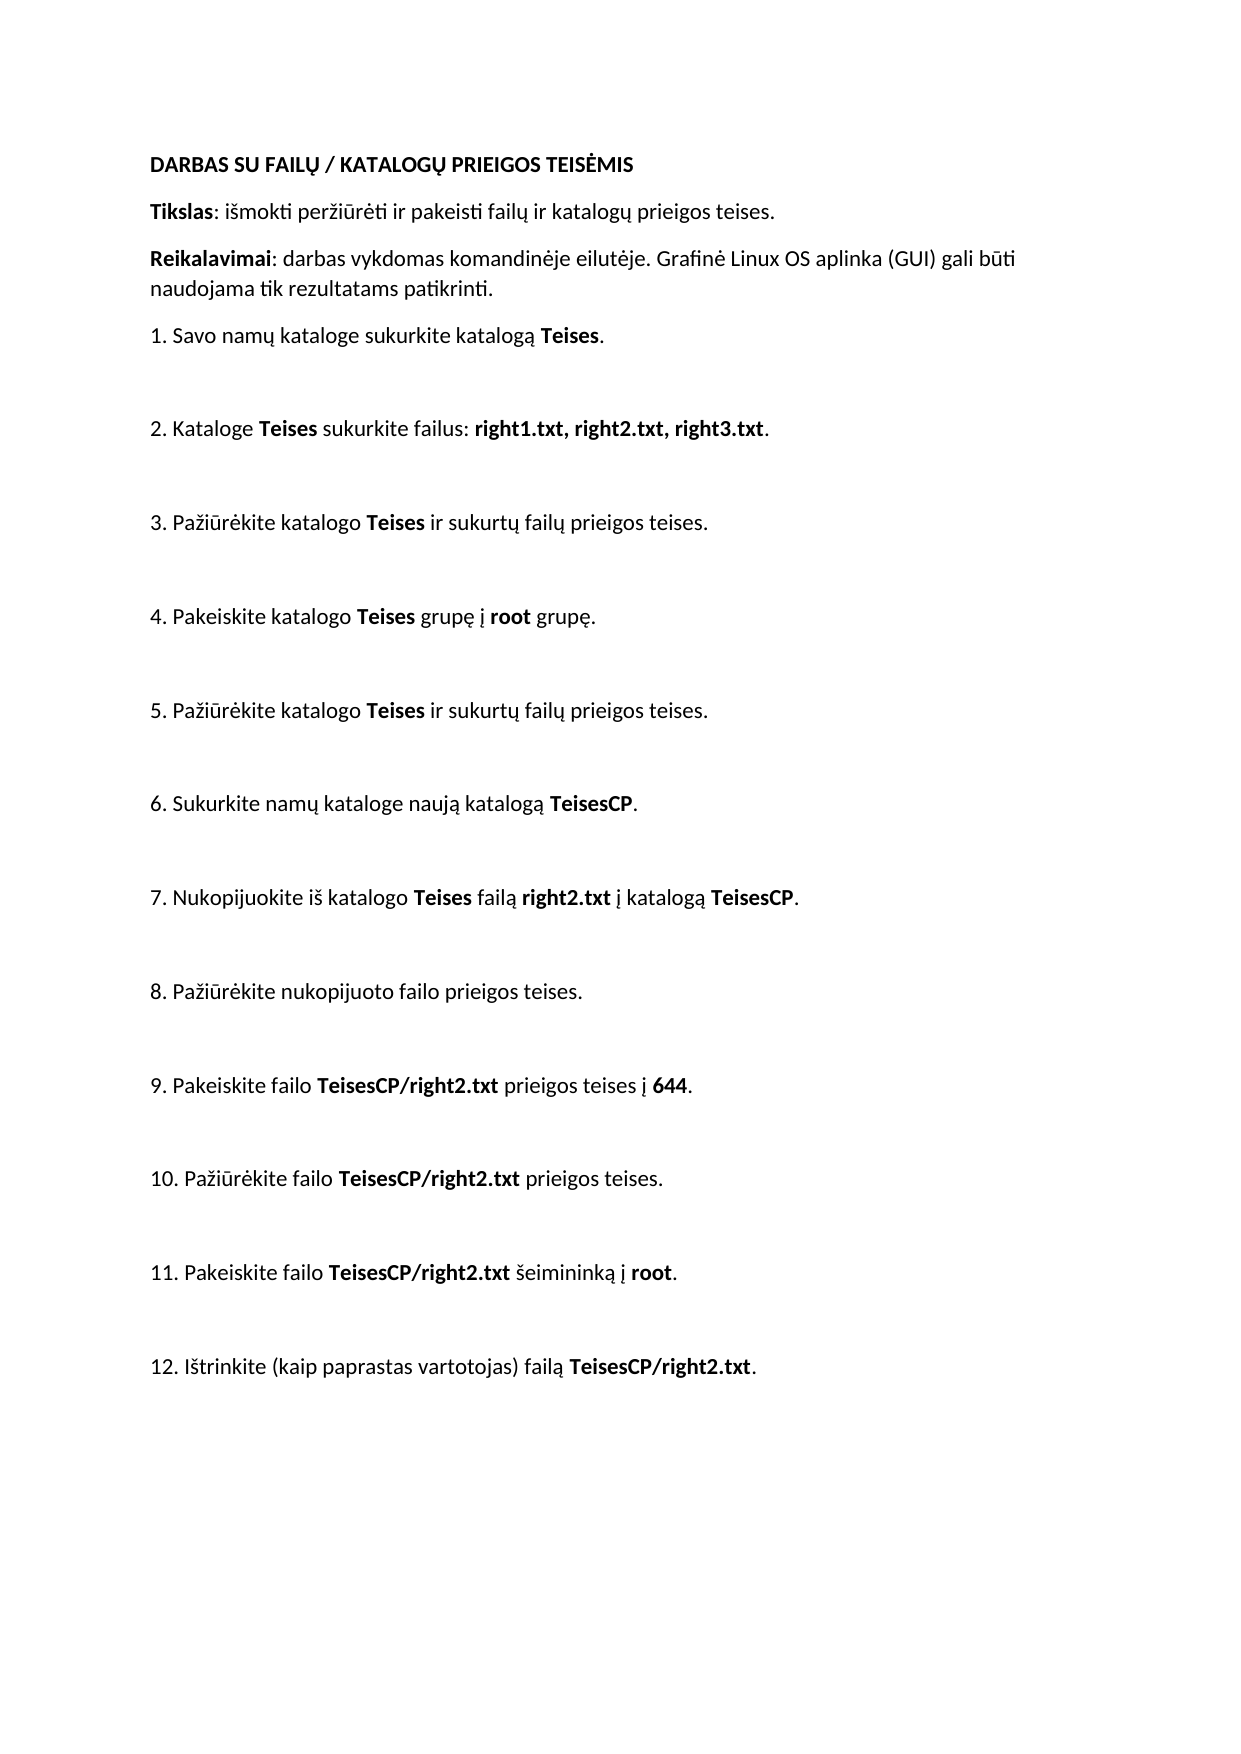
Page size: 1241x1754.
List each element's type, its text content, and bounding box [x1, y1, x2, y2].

text 10. Pažiūrėkite failo TeisesCP/right2.txt prieigos teises. [150, 1164, 1090, 1193]
text 2. Kataloge Teises sukurkite failus: right1.txt, right2.txt, right3.txt. [150, 414, 1090, 443]
text 12. Ištrinkite (kaip paprastas vartotojas) failą TeisesCP/right2.txt. [150, 1352, 1090, 1380]
text 3. Pažiūrėkite katalogo Teises ir sukurtų failų prieigos teises. [150, 508, 1090, 536]
text DARBAS SU FAILŲ / KATALOGŲ PRIEIGOS TEISĖMIS [150, 150, 1090, 178]
text 1. Savo namų kataloge sukurkite katalogą Teises. [150, 321, 1090, 349]
text 9. Pakeiskite failo TeisesCP/right2.txt prieigos teises į 644. [150, 1071, 1090, 1099]
text 11. Pakeiskite failo TeisesCP/right2.txt šeimininką į root. [150, 1258, 1090, 1286]
text 5. Pažiūrėkite katalogo Teises ir sukurtų failų prieigos teises. [150, 696, 1090, 724]
text 8. Pažiūrėkite nukopijuoto failo prieigos teises. [150, 977, 1090, 1005]
text Tikslas: išmokti peržiūrėti ir pakeisti failų ir katalogų prieigos teises. [150, 197, 1090, 225]
text 7. Nukopijuokite iš katalogo Teises failą right2.txt į katalogą TeisesCP. [150, 883, 1090, 911]
text 6. Sukurkite namų kataloge naują katalogą TeisesCP. [150, 789, 1090, 818]
text Reikalavimai: darbas vykdomas komandinėje eilutėje. Grafinė Linux OS aplinka (GUI) gali būti naudojama tik rezultatams patikrinti. [150, 244, 1090, 302]
text 4. Pakeiskite katalogo Teises grupę į root grupę. [150, 602, 1090, 630]
